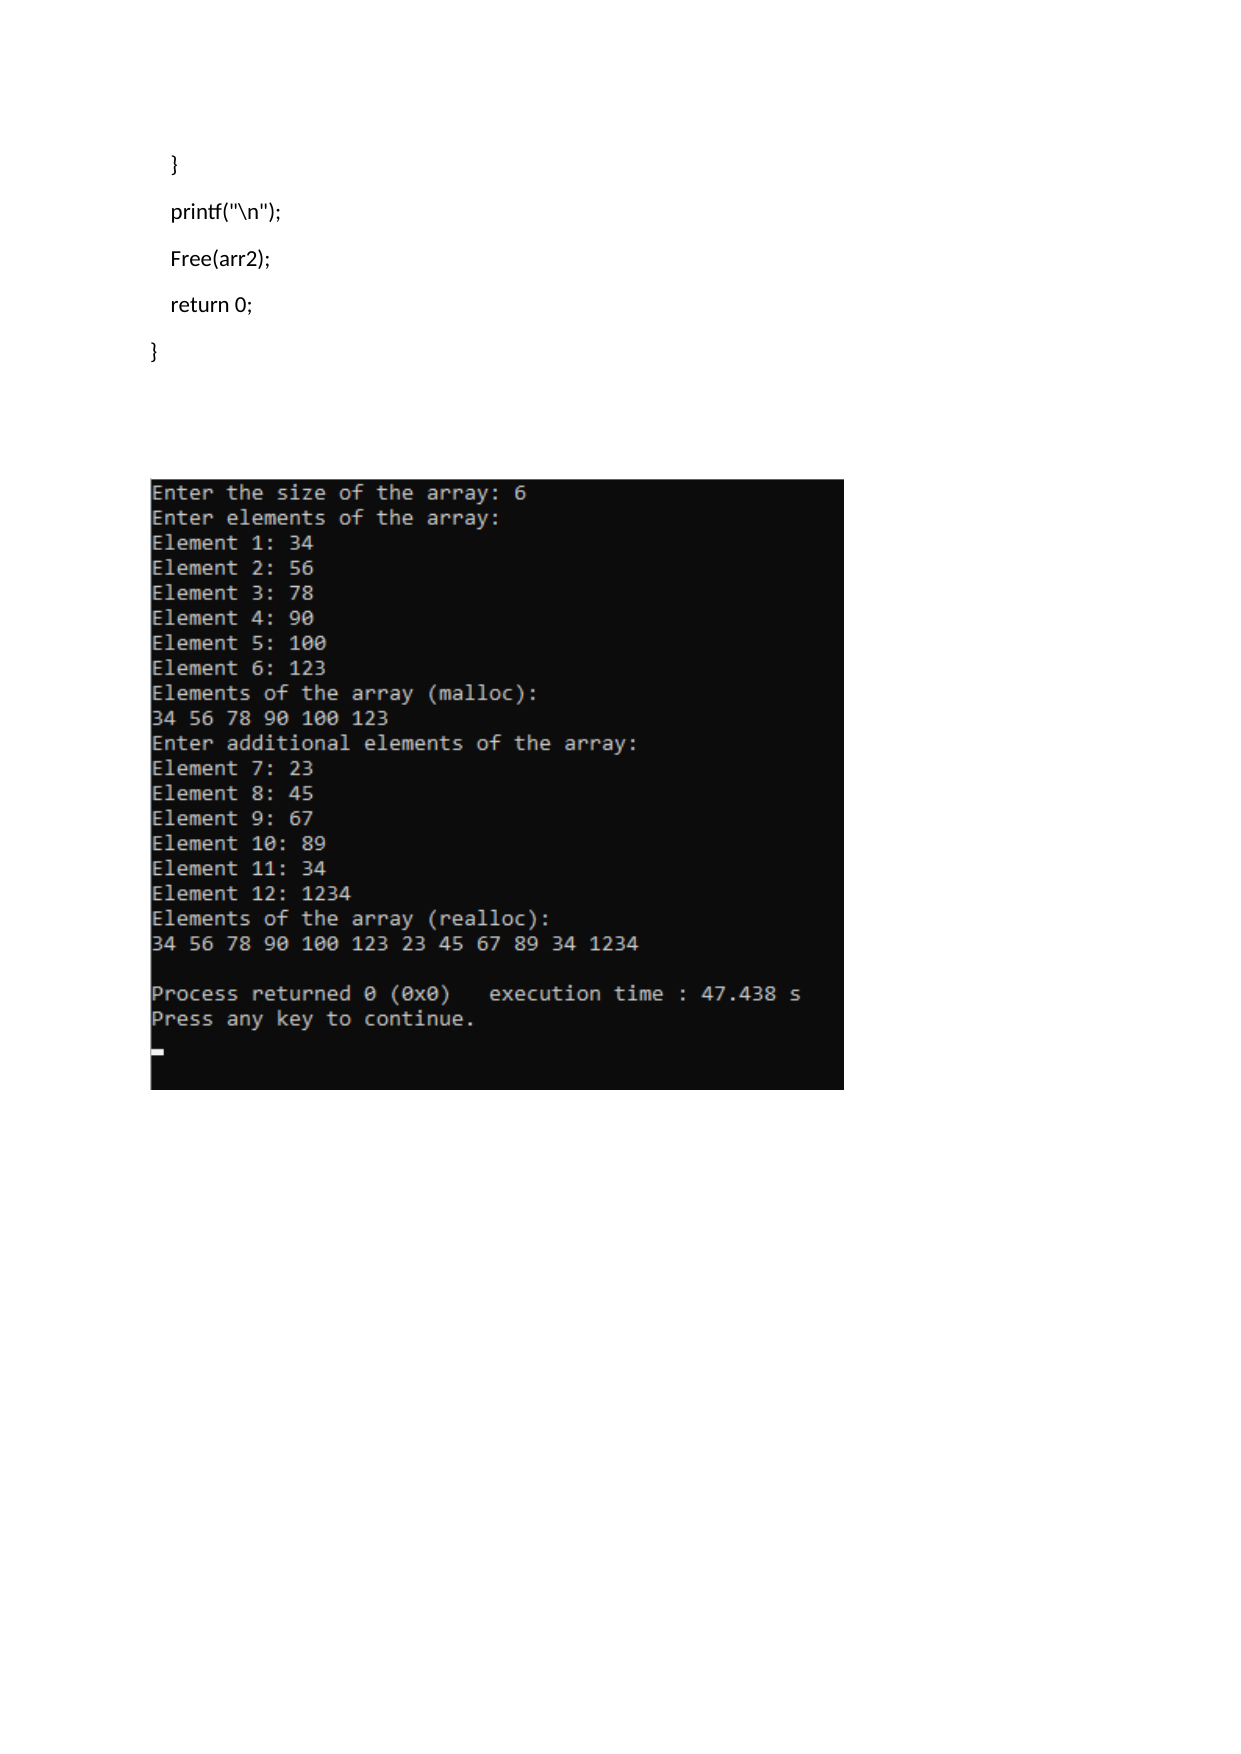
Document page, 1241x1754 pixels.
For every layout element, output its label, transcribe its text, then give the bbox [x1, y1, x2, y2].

text } [150, 150, 1090, 178]
text } [150, 337, 1090, 366]
text return 0; [150, 291, 1090, 319]
text printf("\n"); [150, 197, 1090, 225]
text Free(arr2); [150, 244, 1090, 272]
picture [150, 478, 844, 1090]
